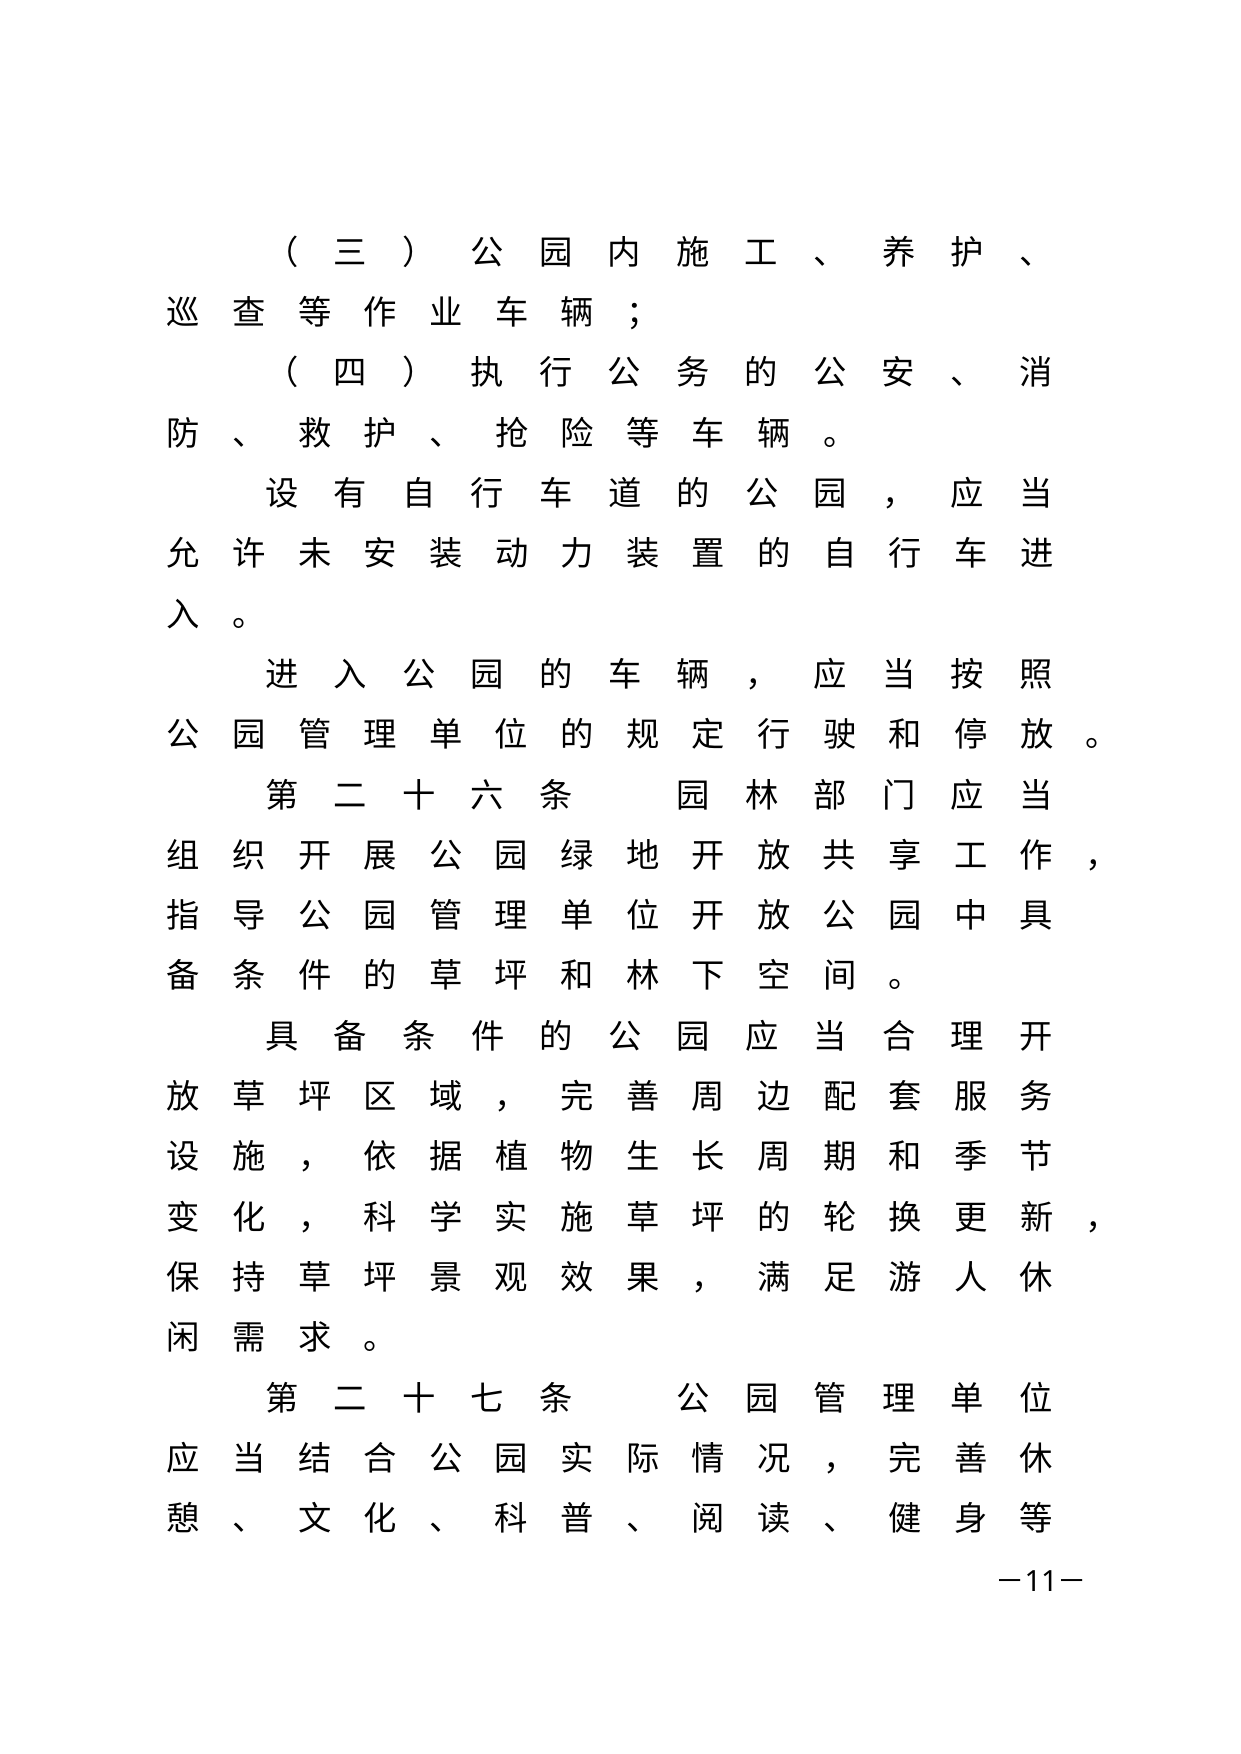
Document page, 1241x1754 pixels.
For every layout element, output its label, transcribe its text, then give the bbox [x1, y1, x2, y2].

text （三）公园内施工、养护、巡查等作业车辆； [167, 219, 1085, 340]
text 设有自行车道的公园，应当允许未安装动力装置的自行车进入。 [167, 461, 1085, 642]
text 具备条件的公园应当合理开放草坪区域，完善周边配套服务设施，依据植物生长周期和季节变化，科学实施草坪的轮换更新，保持草坪景观效果，满足游人休闲需求。 [167, 1003, 1085, 1365]
text 第二十六条 园林部门应当组织开展公园绿地开放共享工作，指导公园管理单位开放公园中具备条件的草坪和林下空间。 [167, 762, 1085, 1003]
text 第二十七条 公园管理单位应当结合公园实际情况，完善休憩、文化、科普、阅读、健身等配套服务设施，提升公园服务功能。 [167, 1365, 1085, 1546]
text 进入公园的车辆，应当按照公园管理单位的规定行驶和停放。 [167, 642, 1085, 762]
text （四）执行公务的公安、消防、救护、抢险等车辆。 [167, 340, 1085, 461]
